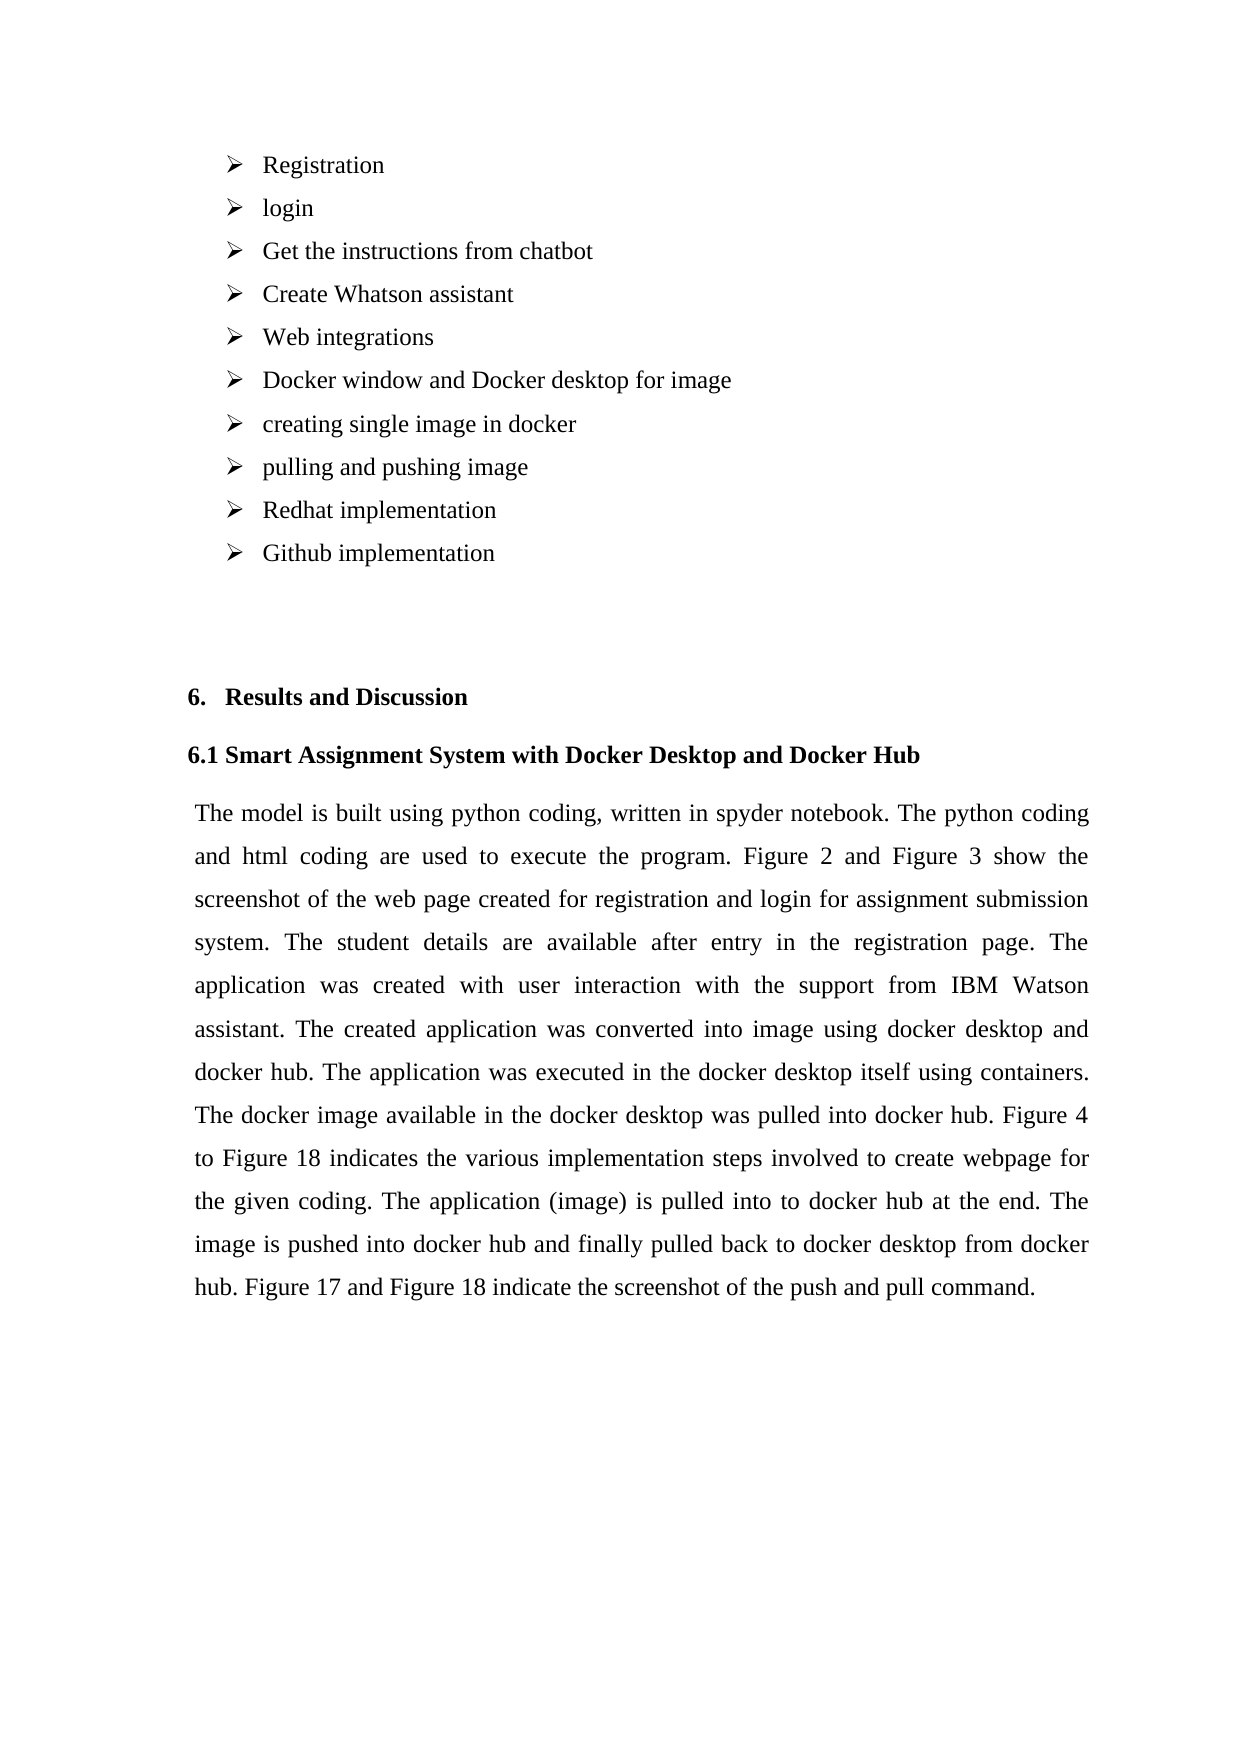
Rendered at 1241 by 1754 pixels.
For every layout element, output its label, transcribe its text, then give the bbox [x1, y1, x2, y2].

subtitle The model is built using python coding, written in spyder notebook. The python coding and html coding are used to execute the program. Figure 2 and Figure 3 show the screenshot of the web page created for registration and login for assignment submission system. The student details are available after entry in the registration page. The application was created with user interaction with the support from IBM Watson assistant. The created application was converted into image using docker desktop and docker hub. The application was executed in the docker desktop itself using containers. The docker image available in the docker desktop was pulled into docker hub. Figure 4 to Figure 18 indicates the various implementation steps involved to create webpage for the given coding. The application (image) is pulled into to docker hub at the end. The image is pushed into docker hub and finally pulled back to docker desktop from docker hub. Figure 17 and Figure 18 indicate the screenshot of the push and pull command. [194, 798, 1090, 1301]
list Create Whatson assistant [225, 279, 1090, 308]
list creating single image in docker [225, 409, 1090, 437]
list Registration [225, 150, 1090, 179]
subtitle Results and Discussion [187, 682, 1090, 711]
list Github implementation [225, 538, 1090, 567]
list Docker window and Docker desktop for image [225, 366, 1090, 394]
list Redhat implementation [225, 495, 1090, 524]
list Get the instructions from chatbot [225, 236, 1090, 265]
subtitle 6.1 Smart Assignment System with Docker Desktop and Docker Hub [150, 740, 1090, 769]
list login [225, 193, 1090, 222]
list Web integrations [225, 322, 1090, 351]
list pulling and pushing image [225, 452, 1090, 481]
